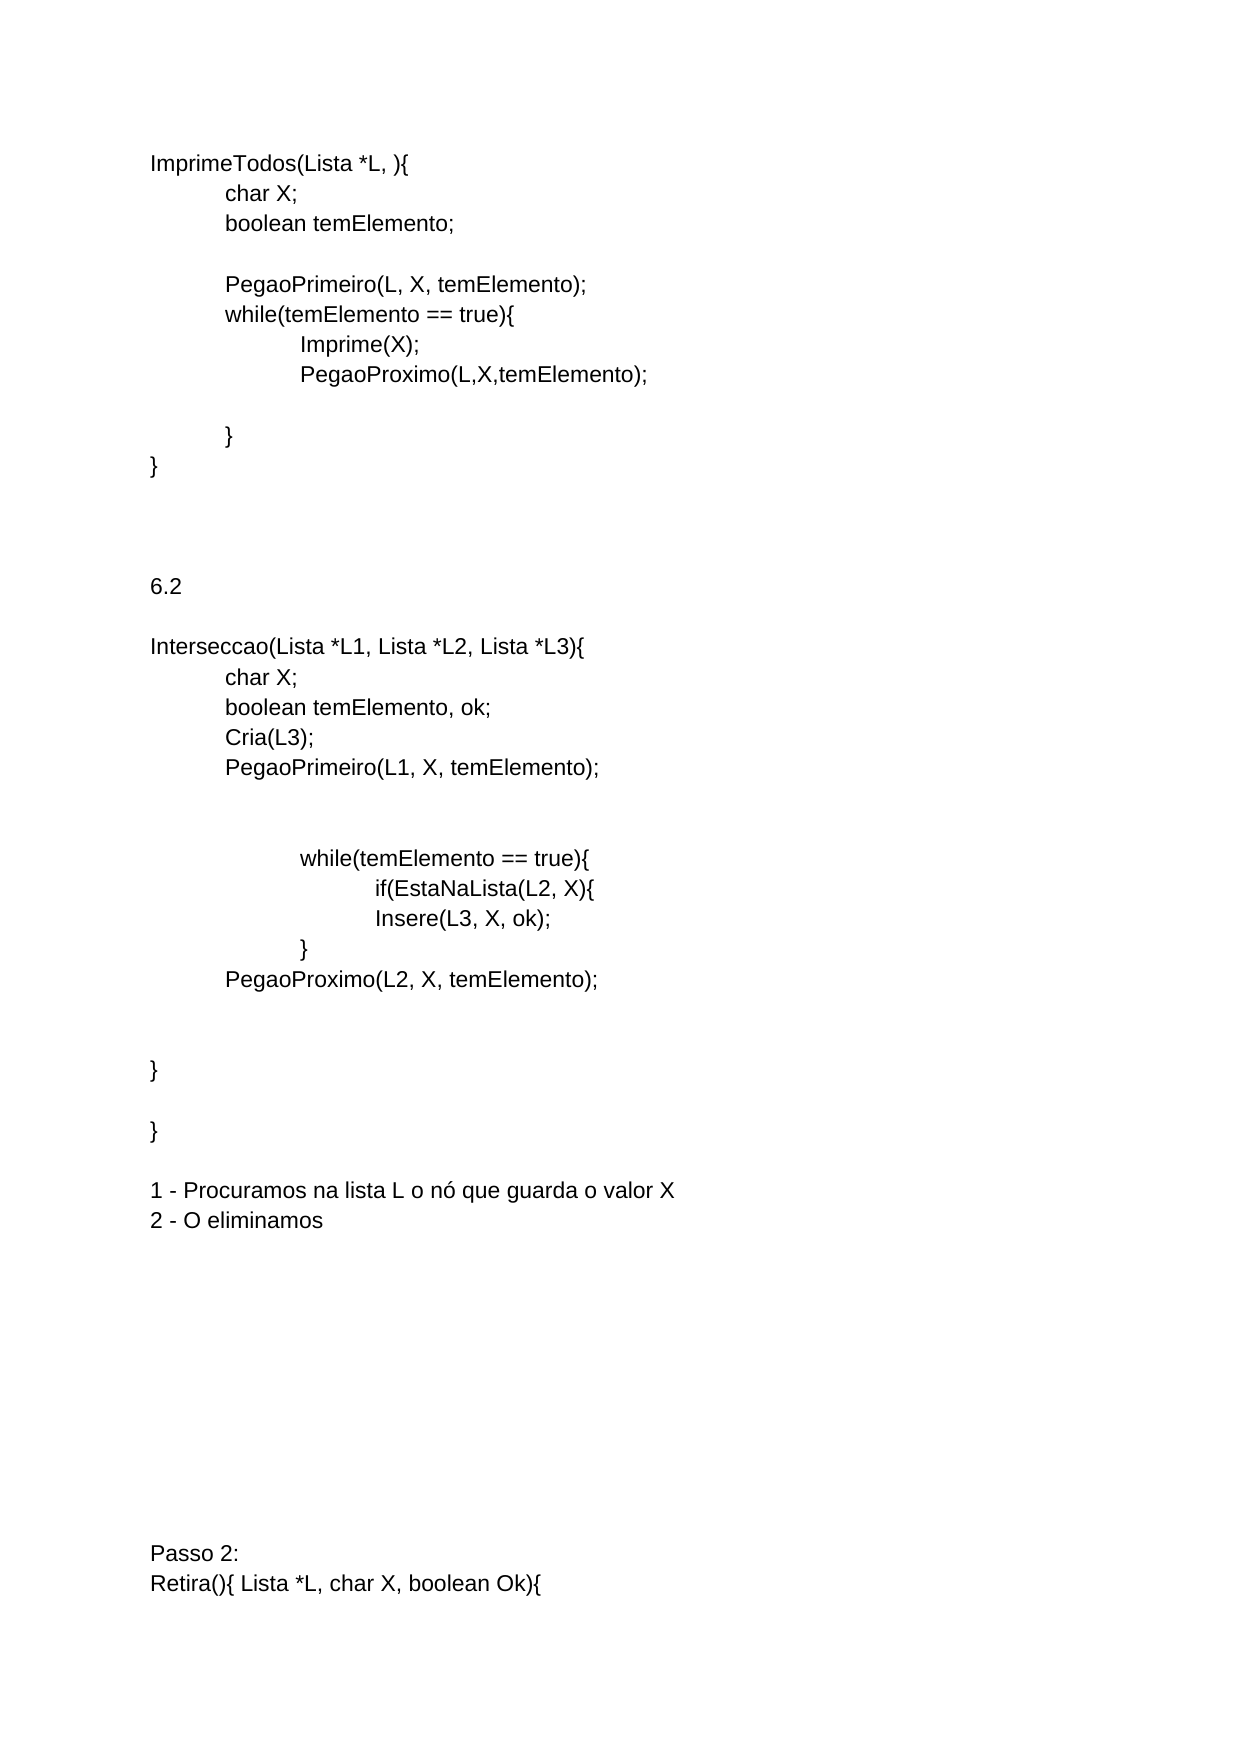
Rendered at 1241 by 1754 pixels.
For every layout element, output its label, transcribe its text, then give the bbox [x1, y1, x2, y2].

text Insere(L3, X, ok); [150, 905, 1090, 932]
text Imprime(X); [150, 331, 1090, 358]
text Passo 2: [150, 1539, 1090, 1566]
text Retira(){ Lista *L, char X, boolean Ok){ [150, 1570, 1090, 1596]
text boolean temElemento, ok; [150, 694, 1090, 720]
text Interseccao(Lista *L1, Lista *L2, Lista *L3){ [150, 633, 1090, 660]
text PegaoProximo(L2, X, temElemento); [150, 966, 1090, 992]
text } [150, 422, 1090, 448]
text char X; [150, 180, 1090, 207]
text } [150, 1117, 1090, 1143]
text boolean temElemento; [150, 210, 1090, 237]
text ImprimeTodos(Lista *L, ){ [150, 150, 1090, 176]
text PegaoPrimeiro(L1, X, temElemento); [150, 754, 1090, 781]
text 2 - O eliminamos [150, 1207, 1090, 1234]
text 1 - Procuramos na lista L o nó que guarda o valor X [150, 1177, 1090, 1203]
text while(temElemento == true){ [150, 845, 1090, 871]
text char X; [150, 663, 1090, 690]
text Cria(L3); [150, 724, 1090, 750]
text } [150, 935, 1090, 962]
text 6.2 [150, 573, 1090, 599]
text PegaoProximo(L,X,temElemento); [225, 361, 1090, 388]
text PegaoPrimeiro(L, X, temElemento); [150, 271, 1090, 297]
text if(EstaNaLista(L2, X){ [150, 875, 1090, 901]
text while(temElemento == true){ [150, 301, 1090, 327]
text } [150, 452, 1090, 478]
text } [150, 1056, 1090, 1083]
